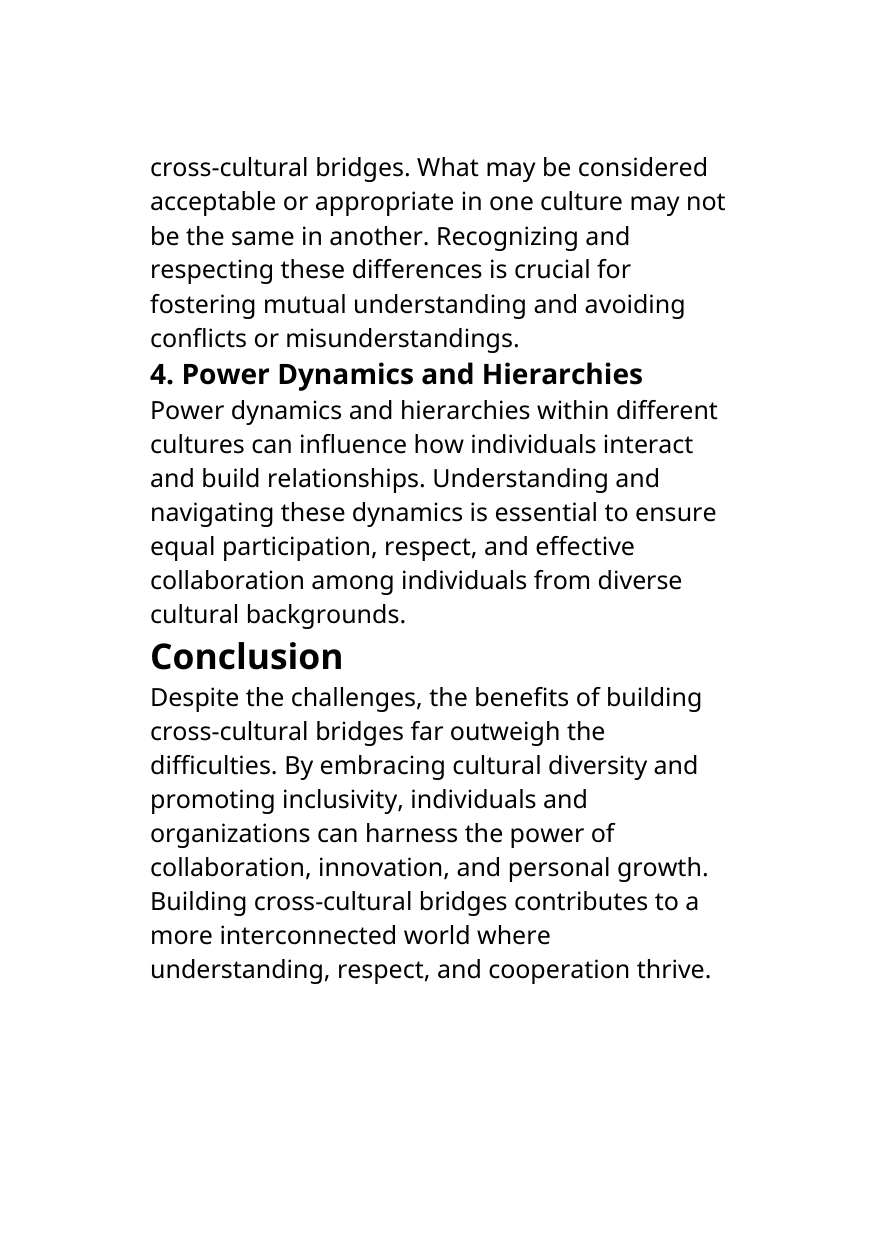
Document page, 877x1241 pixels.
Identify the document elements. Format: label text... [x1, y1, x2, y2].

text Despite the challenges, the benefits of building cross-cultural bridges far outweigh the difficulties. By embracing cultural diversity and promoting inclusivity, individuals and organizations can harness the power of collaboration, innovation, and personal growth. Building cross-cultural bridges contributes to a more interconnected world where understanding, respect, and cooperation thrive. [150, 679, 727, 986]
text Power dynamics and hierarchies within different cultures can influence how individuals interact and build relationships. Understanding and navigating these dynamics is essential to ensure equal participation, respect, and effective collaboration among individuals from diverse cultural backgrounds. [150, 393, 727, 631]
subtitle Conclusion [150, 631, 727, 679]
subtitle 4. Power Dynamics and Hierarchies [150, 354, 727, 393]
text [150, 150, 727, 354]
